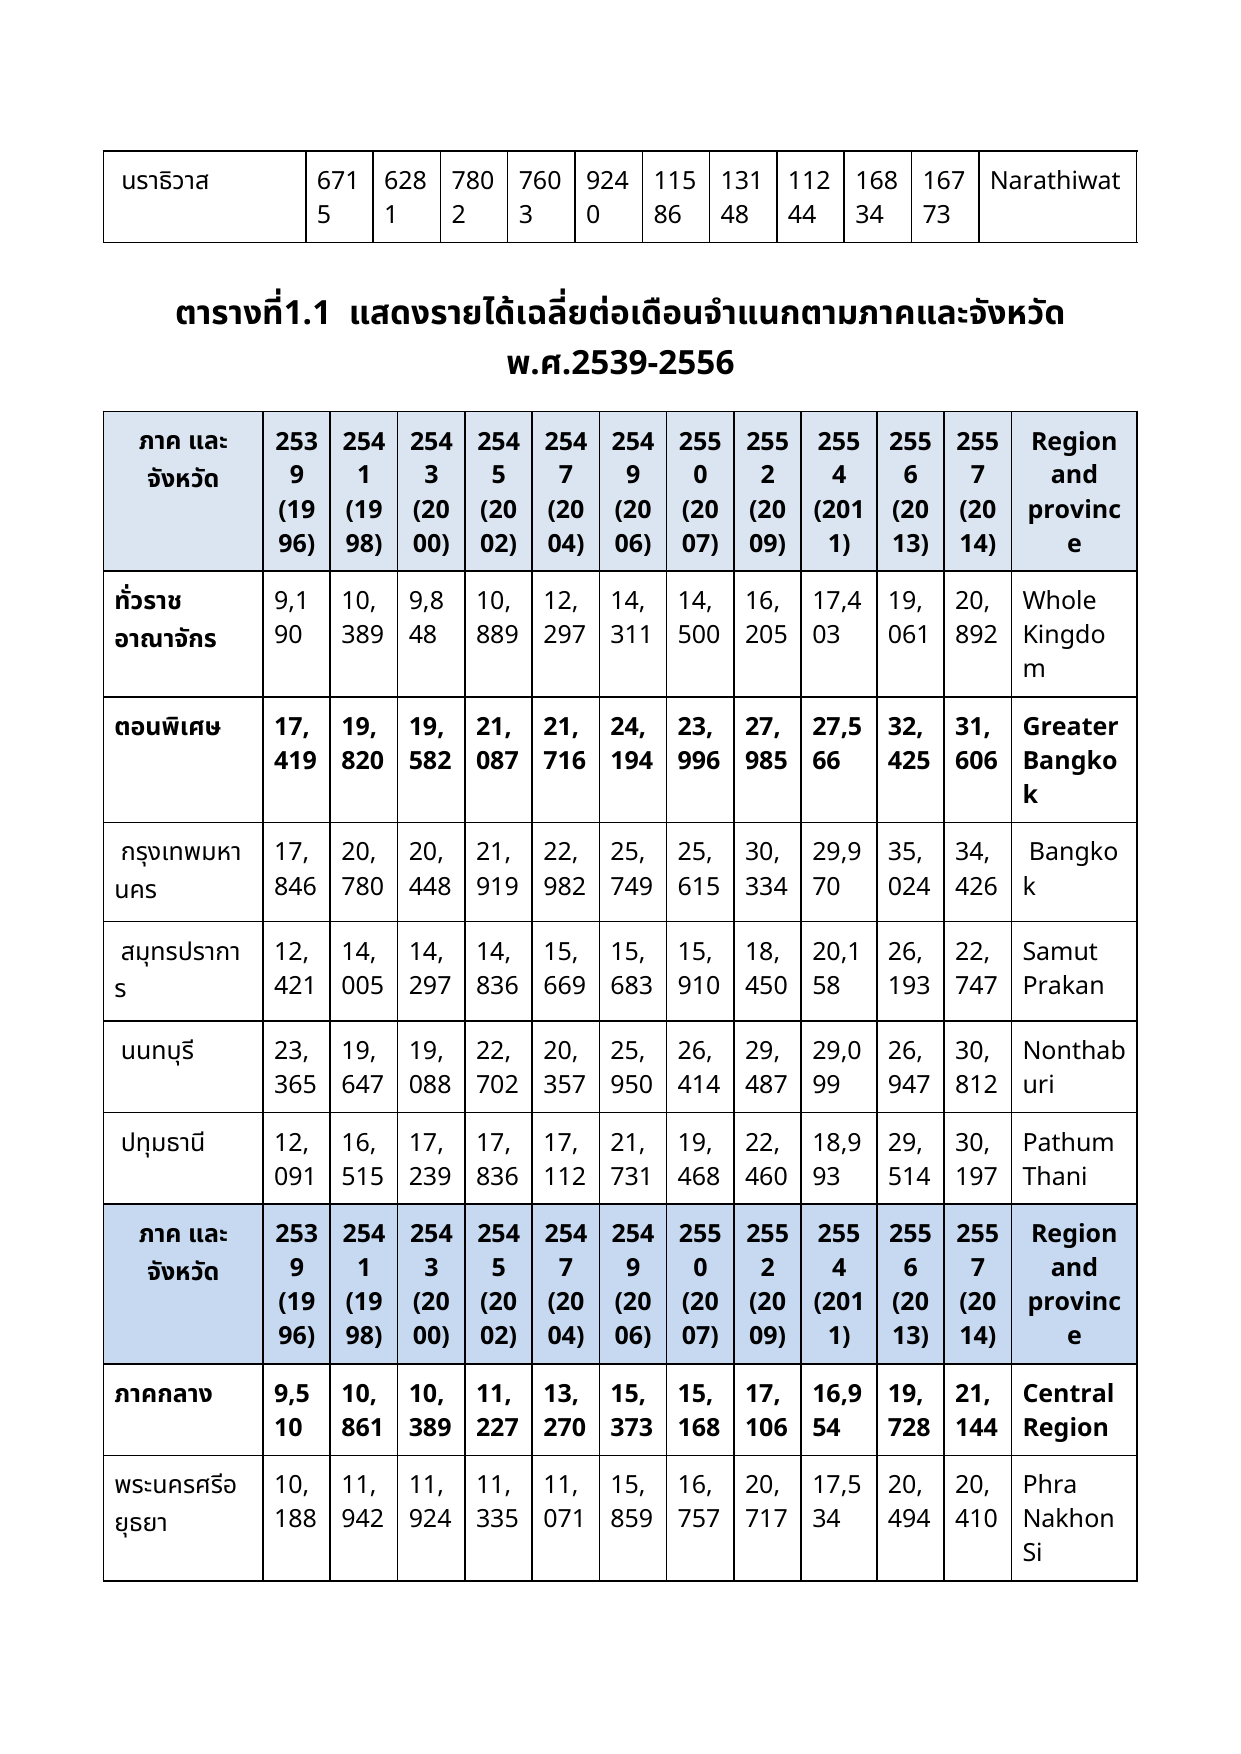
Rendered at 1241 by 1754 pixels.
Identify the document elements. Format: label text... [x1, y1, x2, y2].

table_cell 11586 [643, 152, 709, 242]
table_cell 23,365 [264, 1022, 329, 1112]
table_header ภาค และจังหวัด [104, 412, 262, 570]
table_cell 10,389 [331, 572, 397, 696]
table_cell 27,985 [735, 698, 800, 822]
table_header 2547 (2004) [533, 412, 599, 570]
table_cell ตอนพิเศษ [104, 698, 262, 822]
table_cell 31,606 [945, 698, 1011, 822]
table_cell 32,425 [878, 698, 943, 822]
table_cell 20,892 [945, 572, 1011, 696]
table_cell 14,005 [331, 922, 397, 1020]
table_cell 2552 (2009) [735, 1205, 800, 1363]
table_cell 14,836 [466, 922, 531, 1020]
table_cell นราธิวาส [104, 152, 305, 242]
table_cell ภาคกลาง [104, 1365, 262, 1454]
table_cell 22,702 [466, 1022, 531, 1112]
table_cell 2543 (2000) [398, 1205, 464, 1363]
table_cell 15,859 [600, 1456, 666, 1580]
table_cell 2539 (1996) [264, 1205, 329, 1363]
table_cell 15,373 [600, 1365, 666, 1454]
table_cell 20,780 [331, 823, 397, 921]
table_cell 11,942 [331, 1456, 397, 1580]
table_cell 16,515 [331, 1113, 397, 1203]
table_header 2541 (1998) [331, 412, 397, 570]
table_cell 18,993 [802, 1113, 876, 1203]
table_header 2556 (2013) [878, 412, 943, 570]
table_cell 17,846 [264, 823, 329, 921]
table_cell 24,194 [600, 698, 666, 822]
table_cell 11,335 [466, 1456, 531, 1580]
table_cell 21,087 [466, 698, 531, 822]
table_cell 29,099 [802, 1022, 876, 1112]
table_cell 2550 (2007) [667, 1205, 733, 1363]
table_cell 26,193 [878, 922, 943, 1020]
table_cell 20,494 [878, 1456, 943, 1580]
table_cell 25,749 [600, 823, 666, 921]
table_cell 14,311 [600, 572, 666, 696]
table_cell 29,487 [735, 1022, 800, 1112]
table_cell 14,297 [398, 922, 464, 1020]
table_cell 9240 [576, 152, 642, 242]
table_cell 2557 (2014) [945, 1205, 1011, 1363]
table_cell 10,188 [264, 1456, 329, 1580]
table_cell 20,448 [398, 823, 464, 921]
table_cell 20,357 [533, 1022, 599, 1112]
table_cell พระนครศรีอยุธยา [104, 1456, 262, 1580]
table_header 2554 (2011) [802, 412, 876, 570]
table_header 2539 (1996) [264, 412, 329, 570]
table_cell 16834 [845, 152, 911, 242]
table_cell 35,024 [878, 823, 943, 921]
table_cell 11244 [778, 152, 843, 242]
table_cell 23,996 [667, 698, 733, 822]
table_cell Region and province [1012, 1205, 1136, 1363]
table_cell 17,112 [533, 1113, 599, 1203]
table_cell 11,924 [398, 1456, 464, 1580]
table_cell Narathiwat [980, 152, 1136, 242]
table_cell 10,389 [398, 1365, 464, 1454]
table_cell 2547 (2004) [533, 1205, 599, 1363]
table_cell 12,091 [264, 1113, 329, 1203]
table_cell 6715 [307, 152, 372, 242]
table_cell 15,168 [667, 1365, 733, 1454]
table_cell 20,717 [735, 1456, 800, 1580]
table_cell 30,197 [945, 1113, 1011, 1203]
table_cell 6281 [374, 152, 440, 242]
table_cell 7603 [508, 152, 574, 242]
table_cell 14,500 [667, 572, 733, 696]
table_cell 9,848 [398, 572, 464, 696]
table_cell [1012, 1456, 1136, 1580]
table_cell 30,334 [735, 823, 800, 921]
table_header Region and province [1012, 412, 1136, 570]
table_cell 15,910 [667, 922, 733, 1020]
table_cell 16,205 [735, 572, 800, 696]
table_cell 15,683 [600, 922, 666, 1020]
table_cell 30,812 [945, 1022, 1011, 1112]
table_cell 22,747 [945, 922, 1011, 1020]
table_cell 17,403 [802, 572, 876, 696]
table_cell 17,836 [466, 1113, 531, 1203]
table_cell 19,088 [398, 1022, 464, 1112]
table_cell 16,954 [802, 1365, 876, 1454]
table_cell 19,647 [331, 1022, 397, 1112]
table_cell 16,757 [667, 1456, 733, 1580]
table_cell 12,421 [264, 922, 329, 1020]
table_cell 25,615 [667, 823, 733, 921]
table_header 2549 (2006) [600, 412, 666, 570]
table_header 2550 (2007) [667, 412, 733, 570]
table_cell Greater Bangkok [1012, 698, 1136, 822]
table_cell 26,414 [667, 1022, 733, 1112]
text ตารางที่1.1 แสดงรายได้เฉลี่ยต่อเดือนจำแนกตามภาคและจังหวัด พ.ศ.2539-2556 [150, 243, 1090, 390]
table_cell 13148 [710, 152, 776, 242]
table_cell 17,239 [398, 1113, 464, 1203]
table_cell 11,071 [533, 1456, 599, 1580]
table_cell 18,450 [735, 922, 800, 1020]
table_cell 9,190 [264, 572, 329, 696]
table_cell 21,731 [600, 1113, 666, 1203]
table_cell Whole Kingdom [1012, 572, 1136, 696]
table_cell 27,566 [802, 698, 876, 822]
table_cell 17,534 [802, 1456, 876, 1580]
table_cell 22,460 [735, 1113, 800, 1203]
table_cell 15,669 [533, 922, 599, 1020]
table_header 2543 (2000) [398, 412, 464, 570]
table_cell 9,510 [264, 1365, 329, 1454]
table_cell 20,158 [802, 922, 876, 1020]
table_cell 11,227 [466, 1365, 531, 1454]
table_cell 19,061 [878, 572, 943, 696]
table_header 2545 (2002) [466, 412, 531, 570]
table_cell 2541 (1998) [331, 1205, 397, 1363]
table_cell 2549 (2006) [600, 1205, 666, 1363]
table_cell 2556 (2013) [878, 1205, 943, 1363]
table_cell Central Region [1012, 1365, 1136, 1454]
table_cell Pathum Thani [1012, 1113, 1136, 1203]
table_cell 29,514 [878, 1113, 943, 1203]
table_cell Bangkok [1012, 823, 1136, 921]
table_cell ภาค และจังหวัด [104, 1205, 262, 1363]
table_cell สมุทรปราการ [104, 922, 262, 1020]
table_cell 34,426 [945, 823, 1011, 921]
table_cell 26,947 [878, 1022, 943, 1112]
table_cell 19,728 [878, 1365, 943, 1454]
table_cell 21,919 [466, 823, 531, 921]
table_cell 16773 [912, 152, 978, 242]
table_cell 20,410 [945, 1456, 1011, 1580]
table_cell 19,820 [331, 698, 397, 822]
table_cell 21,144 [945, 1365, 1011, 1454]
table_cell 12,297 [533, 572, 599, 696]
table_header 2557 (2014) [945, 412, 1011, 570]
table_cell 21,716 [533, 698, 599, 822]
table_cell 19,468 [667, 1113, 733, 1203]
table_cell 10,861 [331, 1365, 397, 1454]
table_cell 29,970 [802, 823, 876, 921]
table_cell Nonthaburi [1012, 1022, 1136, 1112]
table_cell 13,270 [533, 1365, 599, 1454]
table_cell 7802 [441, 152, 507, 242]
table_cell 2545 (2002) [466, 1205, 531, 1363]
table_cell ทั่วราชอาณาจักร [104, 572, 262, 696]
table_cell 17,419 [264, 698, 329, 822]
table_cell นนทบุรี [104, 1022, 262, 1112]
table_header 2552 (2009) [735, 412, 800, 570]
table_cell กรุงเทพมหานคร [104, 823, 262, 921]
table_cell Samut Prakan [1012, 922, 1136, 1020]
table_cell 17,106 [735, 1365, 800, 1454]
table_cell 10,889 [466, 572, 531, 696]
table_cell 2554 (2011) [802, 1205, 876, 1363]
table_cell ปทุมธานี [104, 1113, 262, 1203]
table_cell 25,950 [600, 1022, 666, 1112]
table_cell 22,982 [533, 823, 599, 921]
table_cell 19,582 [398, 698, 464, 822]
